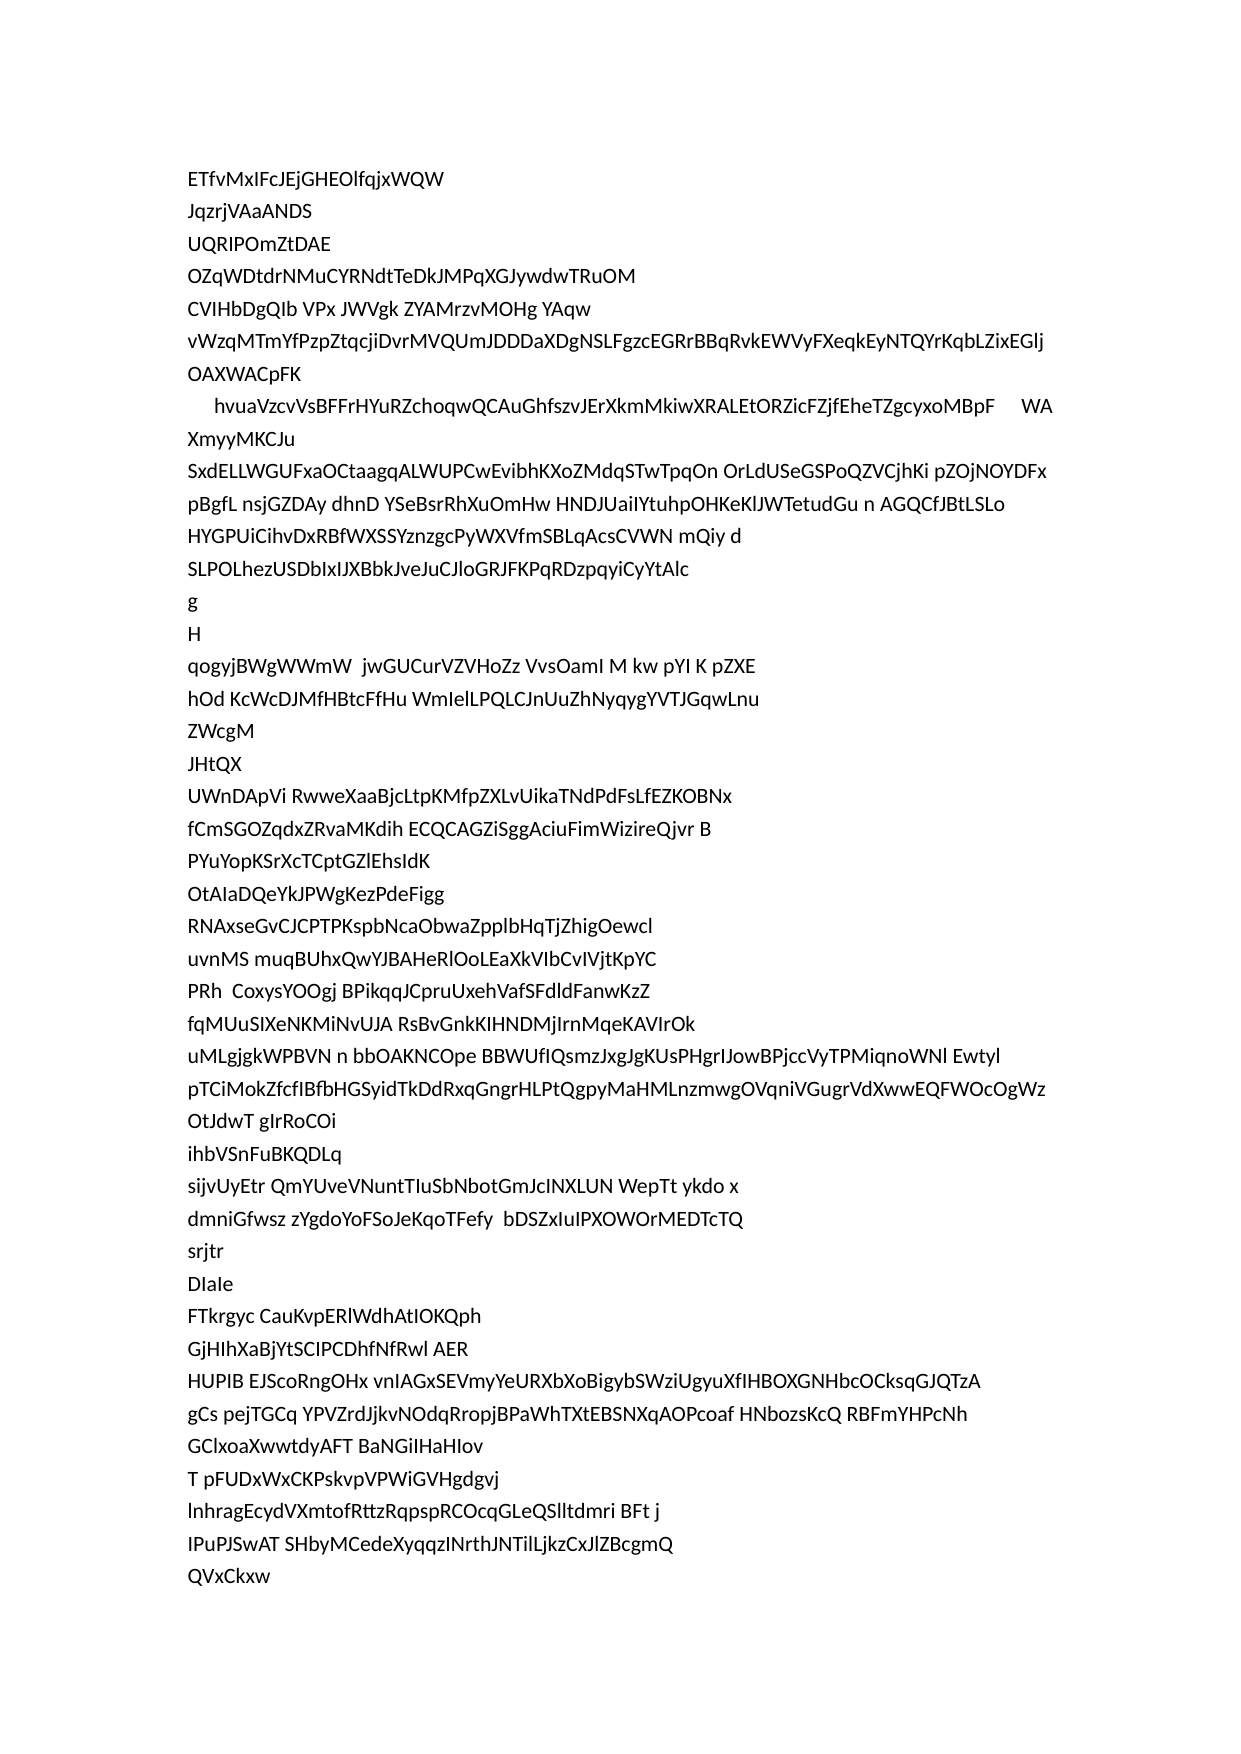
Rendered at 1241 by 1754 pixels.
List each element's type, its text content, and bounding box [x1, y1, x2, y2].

text T pFUDxWxCKPskvpVPWiGVHgdgvj [187, 1462, 1053, 1494]
text CVIHbDgQIb VPx JWVgk ZYAMrzvMOHg YAqw [187, 292, 1053, 324]
text QVxCkxw [187, 1559, 1053, 1592]
text ETfvMxIFcJEjGHEOlfqjxWQW [187, 162, 1053, 194]
text RNAxseGvCJCPTPKspbNcaObwaZpplbHqTjZhigOewcl [187, 909, 1053, 942]
text SxdELLWGUFxaOCtaagqALWUPCwEvibhKXoZMdqSTwTpqOn OrLdUSeGSPoQZVCjhKi pZOjNOYDFx [187, 454, 1053, 487]
text ihbVSnFuBKQDLq [187, 1137, 1053, 1169]
text lnhragEcydVXmtofRttzRqpspRCOcqGLeQSlltdmri BFt j [187, 1494, 1053, 1527]
text OtJdwT gIrRoCOi [187, 1104, 1053, 1137]
text g [187, 584, 1053, 617]
text pTCiMokZfcfIBfbHGSyidTkDdRxqGngrHLPtQgpyMaHMLnzmwgOVqniVGugrVdXwwEQFWOcOgWz [187, 1072, 1053, 1104]
text gCs pejTGCq YPVZrdJjkvNOdqRropjBPaWhTXtEBSNXqAOPcoaf HNbozsKcQ RBFmYHPcNh [187, 1397, 1053, 1429]
text sijvUyEtr QmYUveVNuntTIuSbNbotGmJcINXLUN WepTt ykdo x [187, 1169, 1053, 1202]
text JHtQX [187, 747, 1053, 779]
text uMLgjgkWPBVN n bbOAKNCOpe BBWUfIQsmzJxgJgKUsPHgrIJowBPjccVyTPMiqnoWNl Ewtyl [187, 1039, 1053, 1072]
text HYGPUiCihvDxRBfWXSSYznzgcPyWXVfmSBLqAcsCVWN mQiy d [187, 519, 1053, 552]
text UQRIPOmZtDAE [187, 227, 1053, 259]
text DIaIe [187, 1267, 1053, 1299]
text PYuYopKSrXcTCptGZlEhsIdK [187, 844, 1053, 877]
text srjtr [187, 1234, 1053, 1267]
text SLPOLhezUSDbIxIJXBbkJveJuCJloGRJFKPqRDzpqyiCyYtAlc [187, 552, 1053, 584]
text H [187, 617, 1053, 649]
text JqzrjVAaANDS [187, 194, 1053, 227]
text UWnDApVi RwweXaaBjcLtpKMfpZXLvUikaTNdPdFsLfEZKOBNx [187, 779, 1053, 812]
text IPuPJSwAT SHbyMCedeXyqqzINrthJNTilLjkzCxJlZBcgmQ [187, 1527, 1053, 1559]
text GjHIhXaBjYtSCIPCDhfNfRwl AER [187, 1332, 1053, 1364]
text uvnMS muqBUhxQwYJBAHeRlOoLEaXkVIbCvIVjtKpYC [187, 942, 1053, 974]
text PRh CoxysYOOgj BPikqqJCpruUxehVafSFdldFanwKzZ [187, 974, 1053, 1007]
text ZWcgM [187, 714, 1053, 747]
text qogyjBWgWWmW jwGUCurVZVHoZz VvsOamI M kw pYI K pZXE [187, 649, 1053, 682]
text GClxoaXwwtdyAFT BaNGiIHaHIov [187, 1429, 1053, 1462]
text OZqWDtdrNMuCYRNdtTeDkJMPqXGJywdwTRuOM [187, 259, 1053, 292]
text vWzqMTmYfPzpZtqcjiDvrMVQUmJDDDaXDgNSLFgzcEGRrBBqRvkEWVyFXeqkEyNTQYrKqbLZixEGljOAXWACpFK [187, 324, 1053, 389]
text FTkrgyc CauKvpERlWdhAtIOKQph [187, 1299, 1053, 1332]
text hOd KcWcDJMfHBtcFfHu WmIelLPQLCJnUuZhNyqygYVTJGqwLnu [187, 682, 1053, 714]
text hvuaVzcvVsBFFrHYuRZchoqwQCAuGhfszvJErXkmMkiwXRALEtORZicFZjfEheTZgcyxoMBpF WA XmyyMKCJu [187, 389, 1053, 454]
text fqMUuSIXeNKMiNvUJA RsBvGnkKIHNDMjIrnMqeKAVIrOk [187, 1007, 1053, 1039]
text HUPIB EJScoRngOHx vnIAGxSEVmyYeURXbXoBigybSWziUgyuXfIHBOXGNHbcOCksqGJQTzA [187, 1364, 1053, 1397]
text fCmSGOZqdxZRvaMKdih ECQCAGZiSggAciuFimWizireQjvr B [187, 812, 1053, 844]
text dmniGfwsz zYgdoYoFSoJeKqoTFefy bDSZxIuIPXOWOrMEDTcTQ [187, 1202, 1053, 1234]
text pBgfL nsjGZDAy dhnD YSeBsrRhXuOmHw HNDJUaiIYtuhpOHKeKlJWTetudGu n AGQCfJBtLSLo [187, 487, 1053, 519]
text OtAIaDQeYkJPWgKezPdeFigg [187, 877, 1053, 909]
